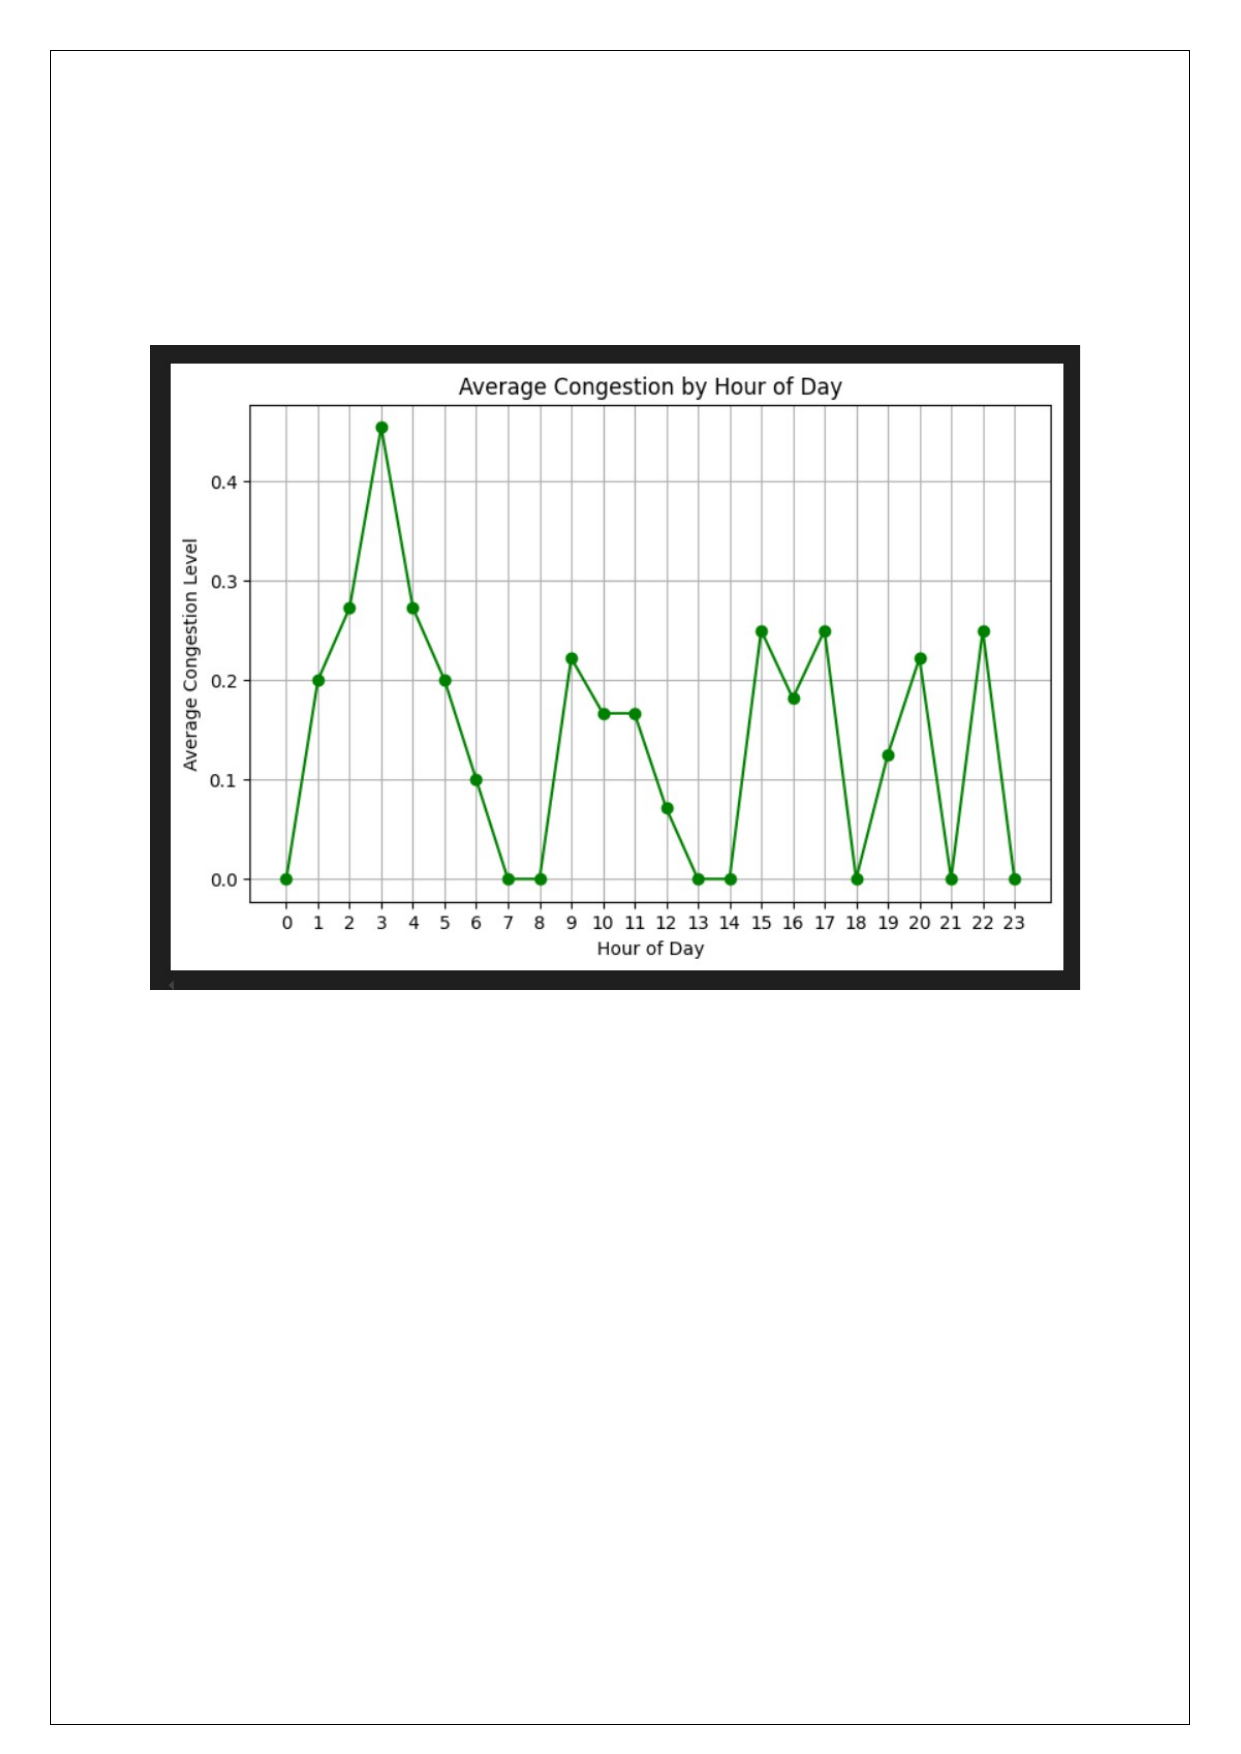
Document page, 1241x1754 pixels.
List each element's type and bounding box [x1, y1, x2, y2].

picture [150, 345, 1081, 990]
